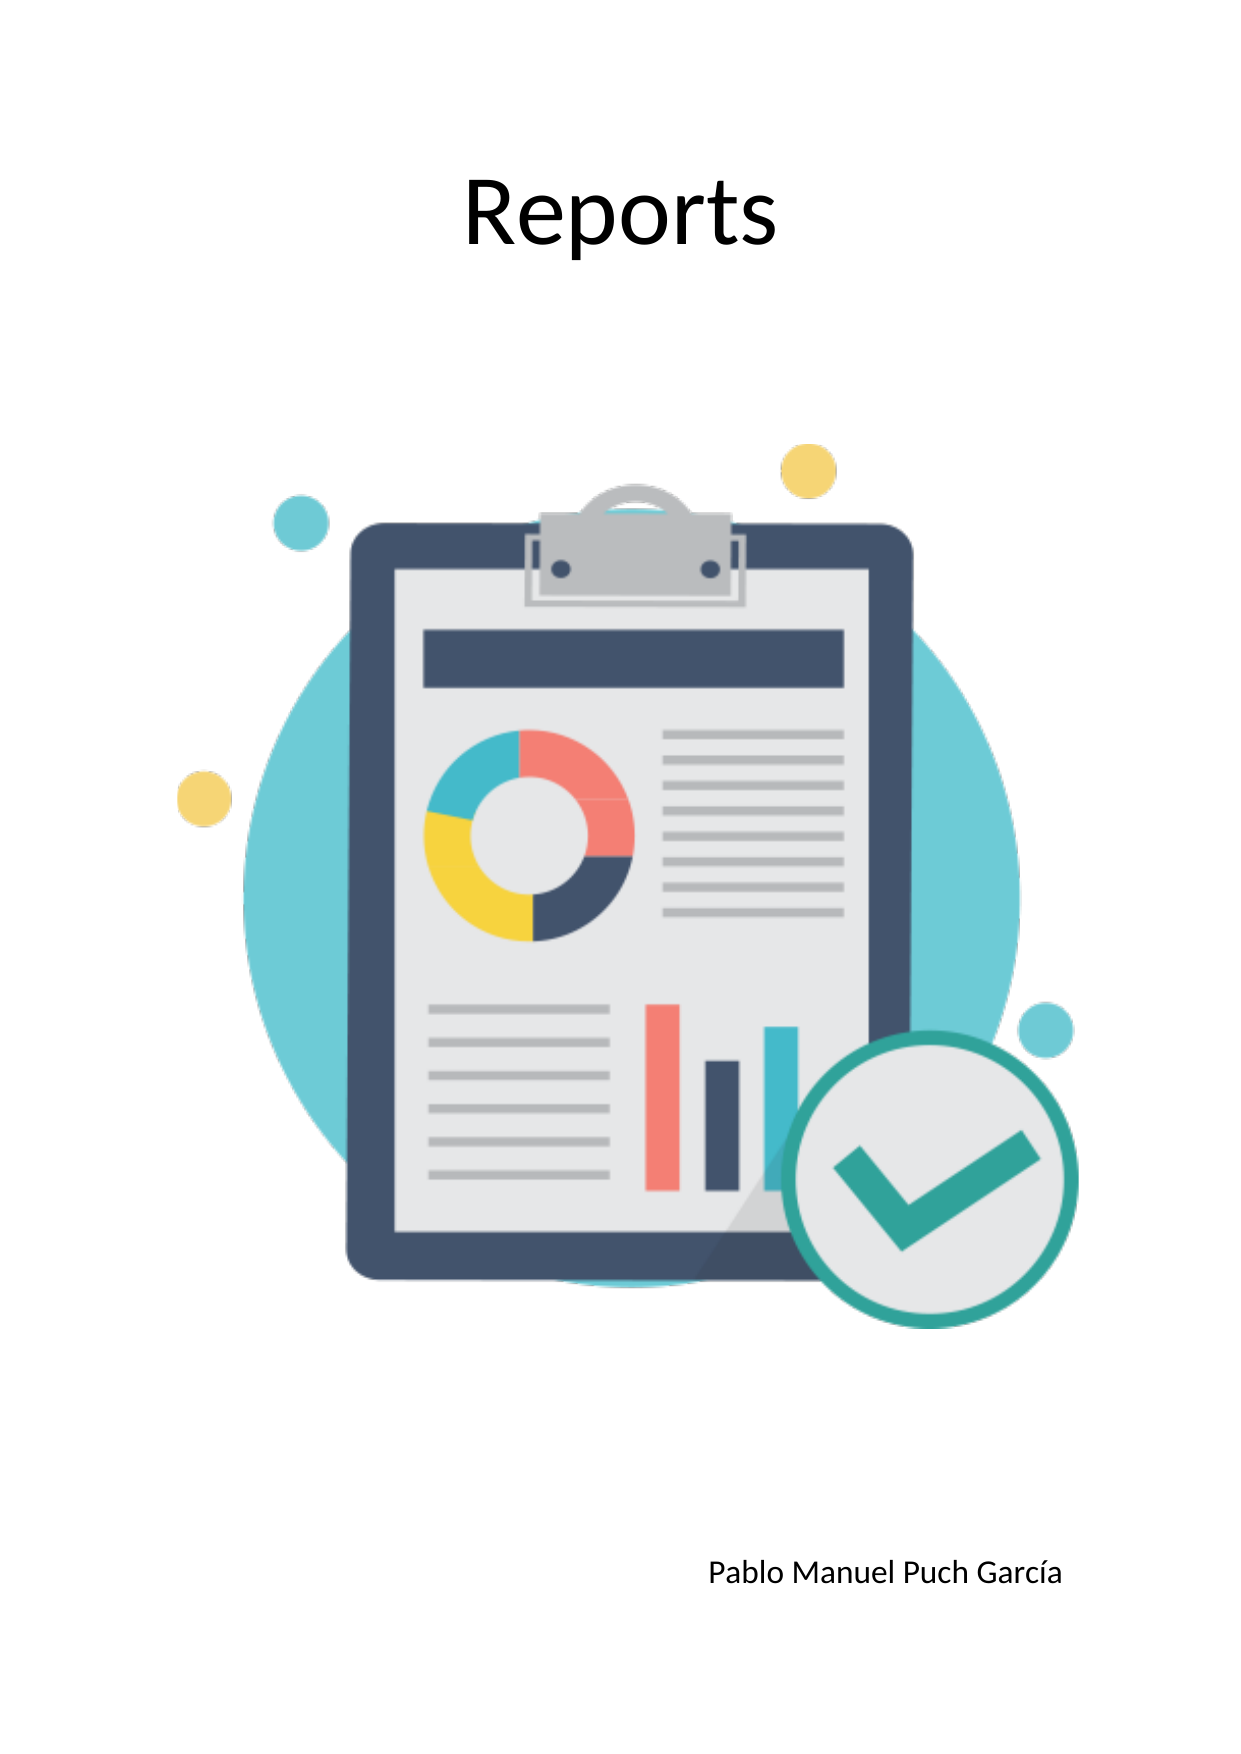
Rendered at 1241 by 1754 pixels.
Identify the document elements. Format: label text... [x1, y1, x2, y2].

picture [177, 444, 1079, 1329]
text Reports [177, 148, 1063, 270]
text Pablo Manuel Puch García [177, 1551, 1063, 1592]
